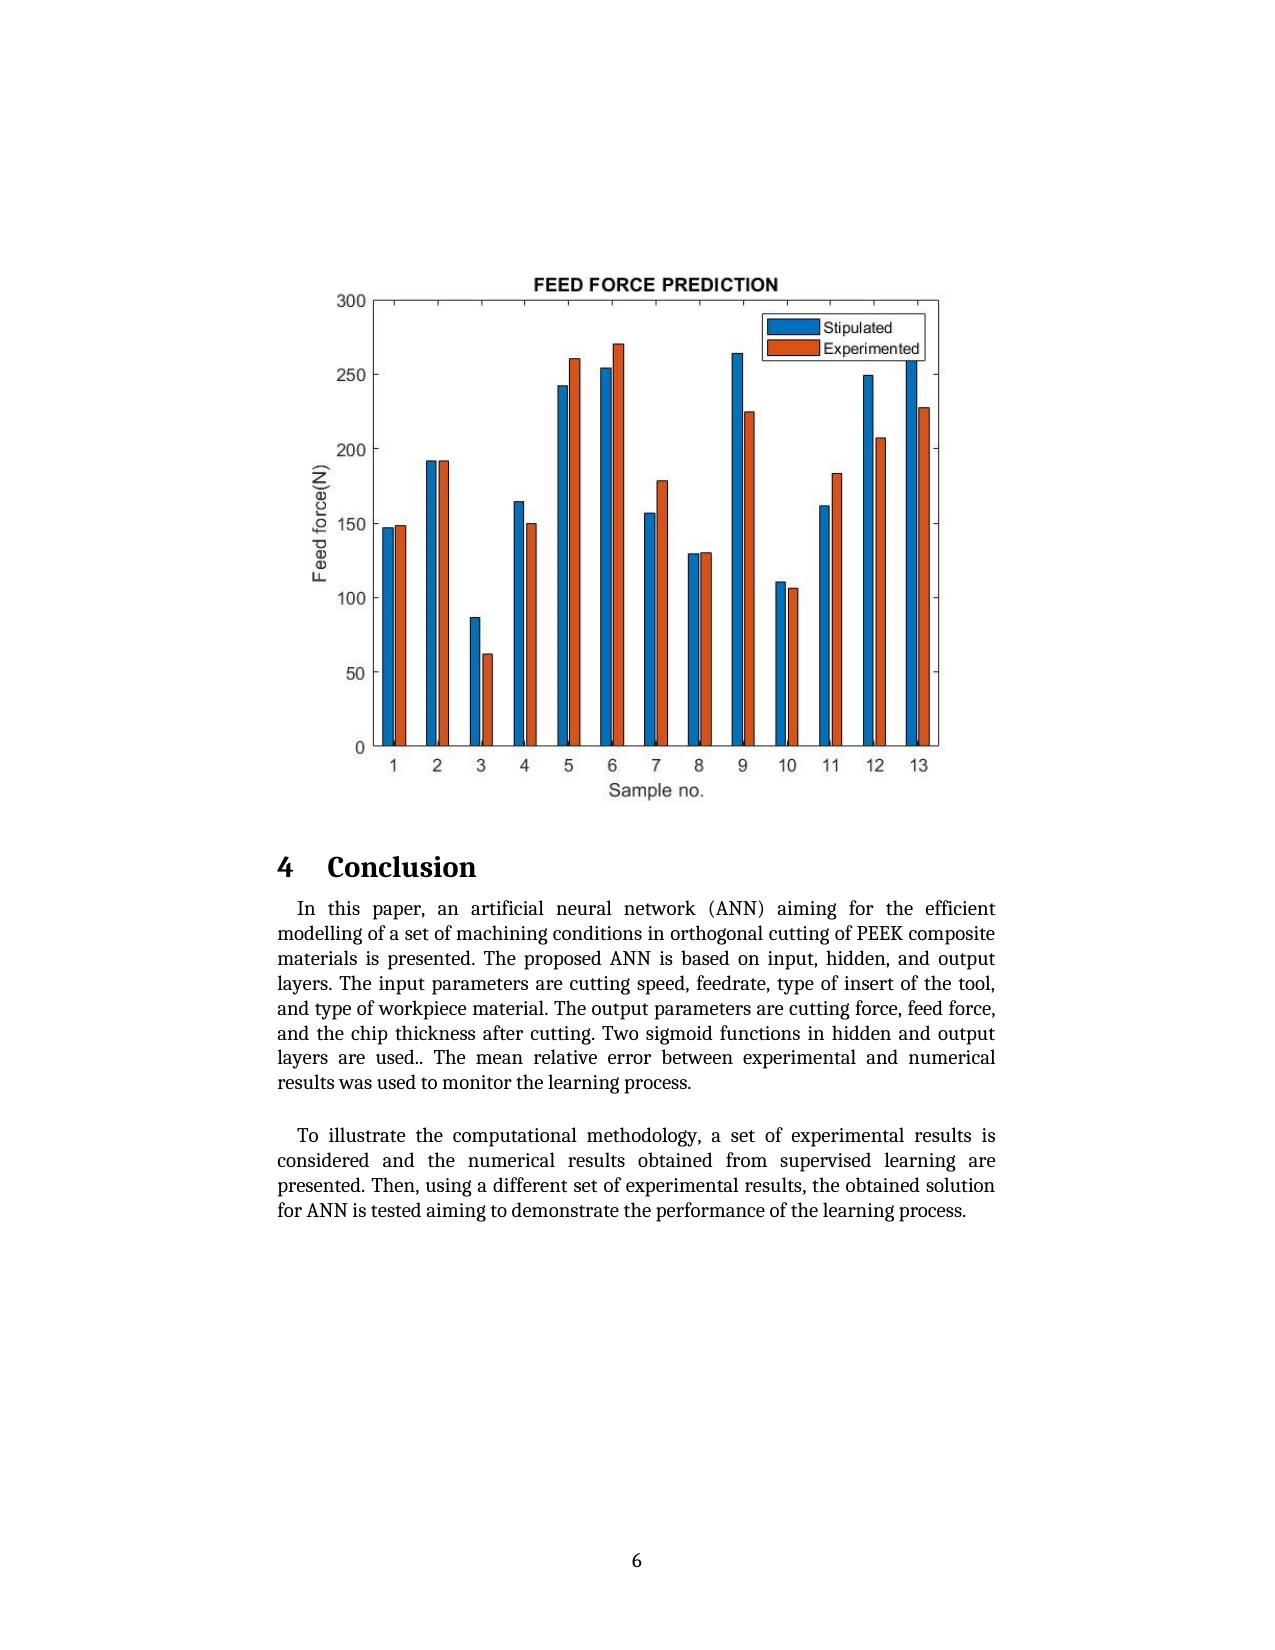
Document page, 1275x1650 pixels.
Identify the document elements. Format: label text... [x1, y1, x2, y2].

picture [278, 260, 1008, 807]
text In this paper, an artificial neural network (ANN) aiming for the efficient modelling of a set of machining conditions in orthogonal cutting of PEEK composite materials is presented. The proposed ANN is based on input, hidden, and output layers. The input parameters are cutting speed, feedrate, type of insert of the tool, and type of workpiece material. The output parameters are cutting force, feed force, and the chip thickness after cutting. Two sigmoid functions in hidden and output layers are used.. The mean relative error between experimental and numerical results was used to monitor the learning process. [277, 897, 996, 1095]
text To illustrate the computational methodology, a set of experimental results is considered and the numerical results obtained from supervised learning are presented. Then, using a different set of experimental results, the obtained solution for ANN is tested aiming to demonstrate the performance of the learning process. [277, 1124, 996, 1223]
subtitle Conclusion [277, 850, 995, 885]
